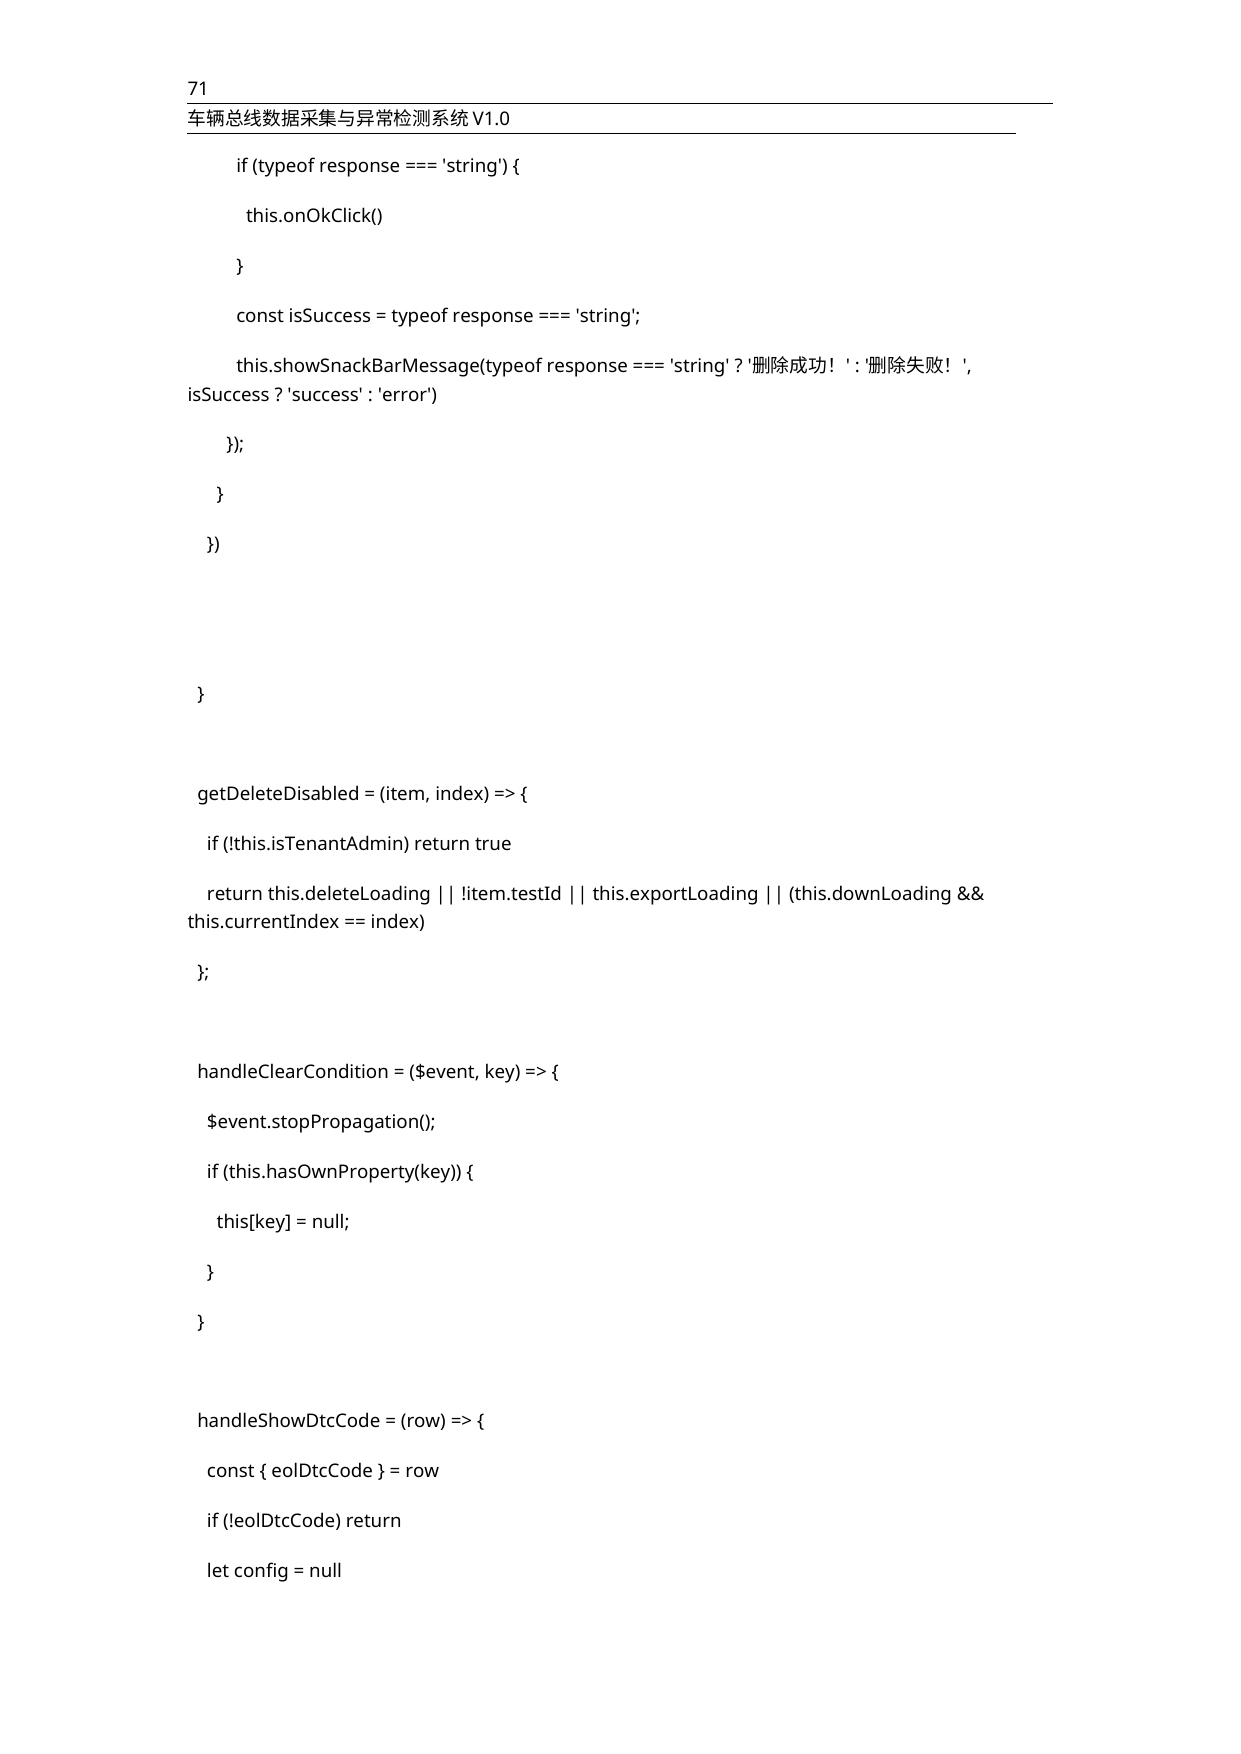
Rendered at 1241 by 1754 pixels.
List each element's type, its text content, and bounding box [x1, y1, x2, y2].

text }; [187, 957, 1053, 986]
text } [187, 250, 1053, 279]
text const isSuccess = typeof response === 'string'; [187, 300, 1053, 329]
text handleClearCondition = ($event, key) => { [187, 1057, 1053, 1086]
text if (!this.isTenantAdmin) return true [187, 828, 1053, 857]
text const { eolDtcCode } = row [187, 1456, 1053, 1485]
text }); [187, 429, 1053, 458]
text if (typeof response === 'string') { [187, 150, 1053, 179]
text this.showSnackBarMessage(typeof response === 'string' ? '删除成功！' : '删除失败！', isSuccess ? 'success' : 'error') [187, 350, 1053, 408]
text } [187, 479, 1053, 508]
text let config = null [187, 1556, 1053, 1585]
text $event.stopPropagation(); [187, 1107, 1053, 1136]
text if (!eolDtcCode) return [187, 1506, 1053, 1535]
text this.onOkClick() [187, 200, 1053, 229]
text return this.deleteLoading || !item.testId || this.exportLoading || (this.downLoading && this.currentIndex == index) [187, 878, 1053, 936]
text } [187, 678, 1053, 707]
text this[key] = null; [187, 1206, 1053, 1236]
text if (this.hasOwnProperty(key)) { [187, 1157, 1053, 1186]
text handleShowDtcCode = (row) => { [187, 1406, 1053, 1435]
text }) [187, 529, 1053, 558]
text } [187, 1256, 1053, 1285]
text } [187, 1306, 1053, 1335]
text getDeleteDisabled = (item, index) => { [187, 778, 1053, 807]
